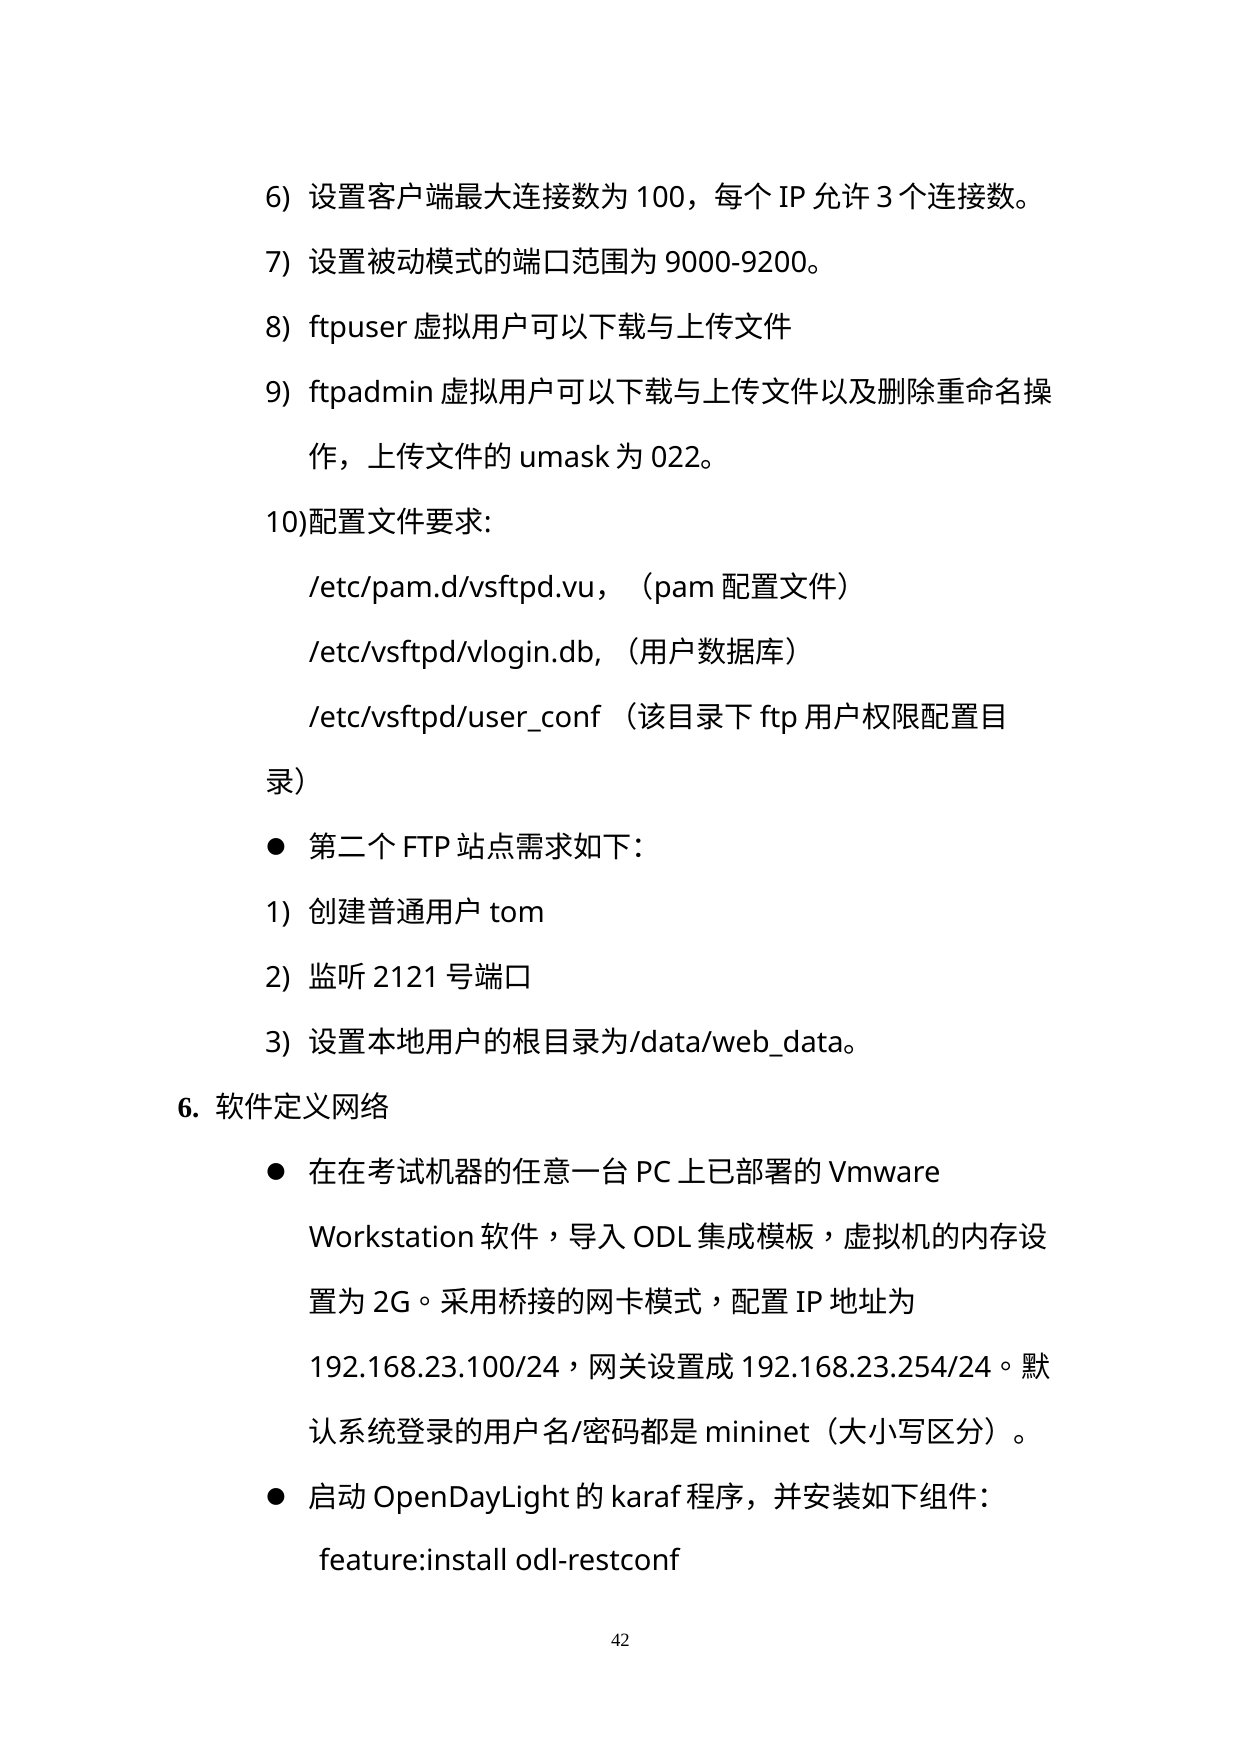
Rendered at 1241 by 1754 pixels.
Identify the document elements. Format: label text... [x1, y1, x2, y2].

list 在在考试机器的任意一台PC上已部署的Vmware Workstation软件，导入ODL集成模板，虚拟机的内存设置为2G。采用桥接的网卡模式，配置IP地址为192.168.23.100/24，网关设置成192.168.23.254/24。默认系统登录的用户名/密码都是mininet（大小写区分）。 [265, 1137, 1063, 1462]
list 第二个FTP站点需求如下： [265, 812, 1063, 877]
list 启动OpenDayLight的karaf程序，并安装如下组件： [265, 1462, 1063, 1527]
list 设置被动模式的端口范围为9000-9200。 [265, 227, 1063, 292]
list 监听2121号端口 [265, 942, 1063, 1007]
text /etc/vsftpd/user_conf （该目录下ftp用户权限配置目录） [265, 682, 1063, 812]
list 软件定义网络 [177, 1072, 1063, 1137]
text feature:install odl-restconf [290, 1527, 1063, 1592]
text /etc/vsftpd/vlogin.db, （用户数据库） [265, 617, 1063, 682]
list 创建普通用户tom [265, 877, 1063, 942]
list 设置本地用户的根目录为/data/web_data。 [265, 1007, 1063, 1072]
list 配置文件要求: [265, 487, 1063, 552]
list 设置客户端最大连接数为100，每个IP允许3个连接数。 [265, 162, 1063, 227]
list ftpuser虚拟用户可以下载与上传文件 [265, 292, 1063, 357]
list ftpadmin虚拟用户可以下载与上传文件以及删除重命名操作，上传文件的umask为022。 [265, 357, 1063, 487]
text /etc/pam.d/vsftpd.vu，（pam配置文件） [265, 552, 1063, 617]
